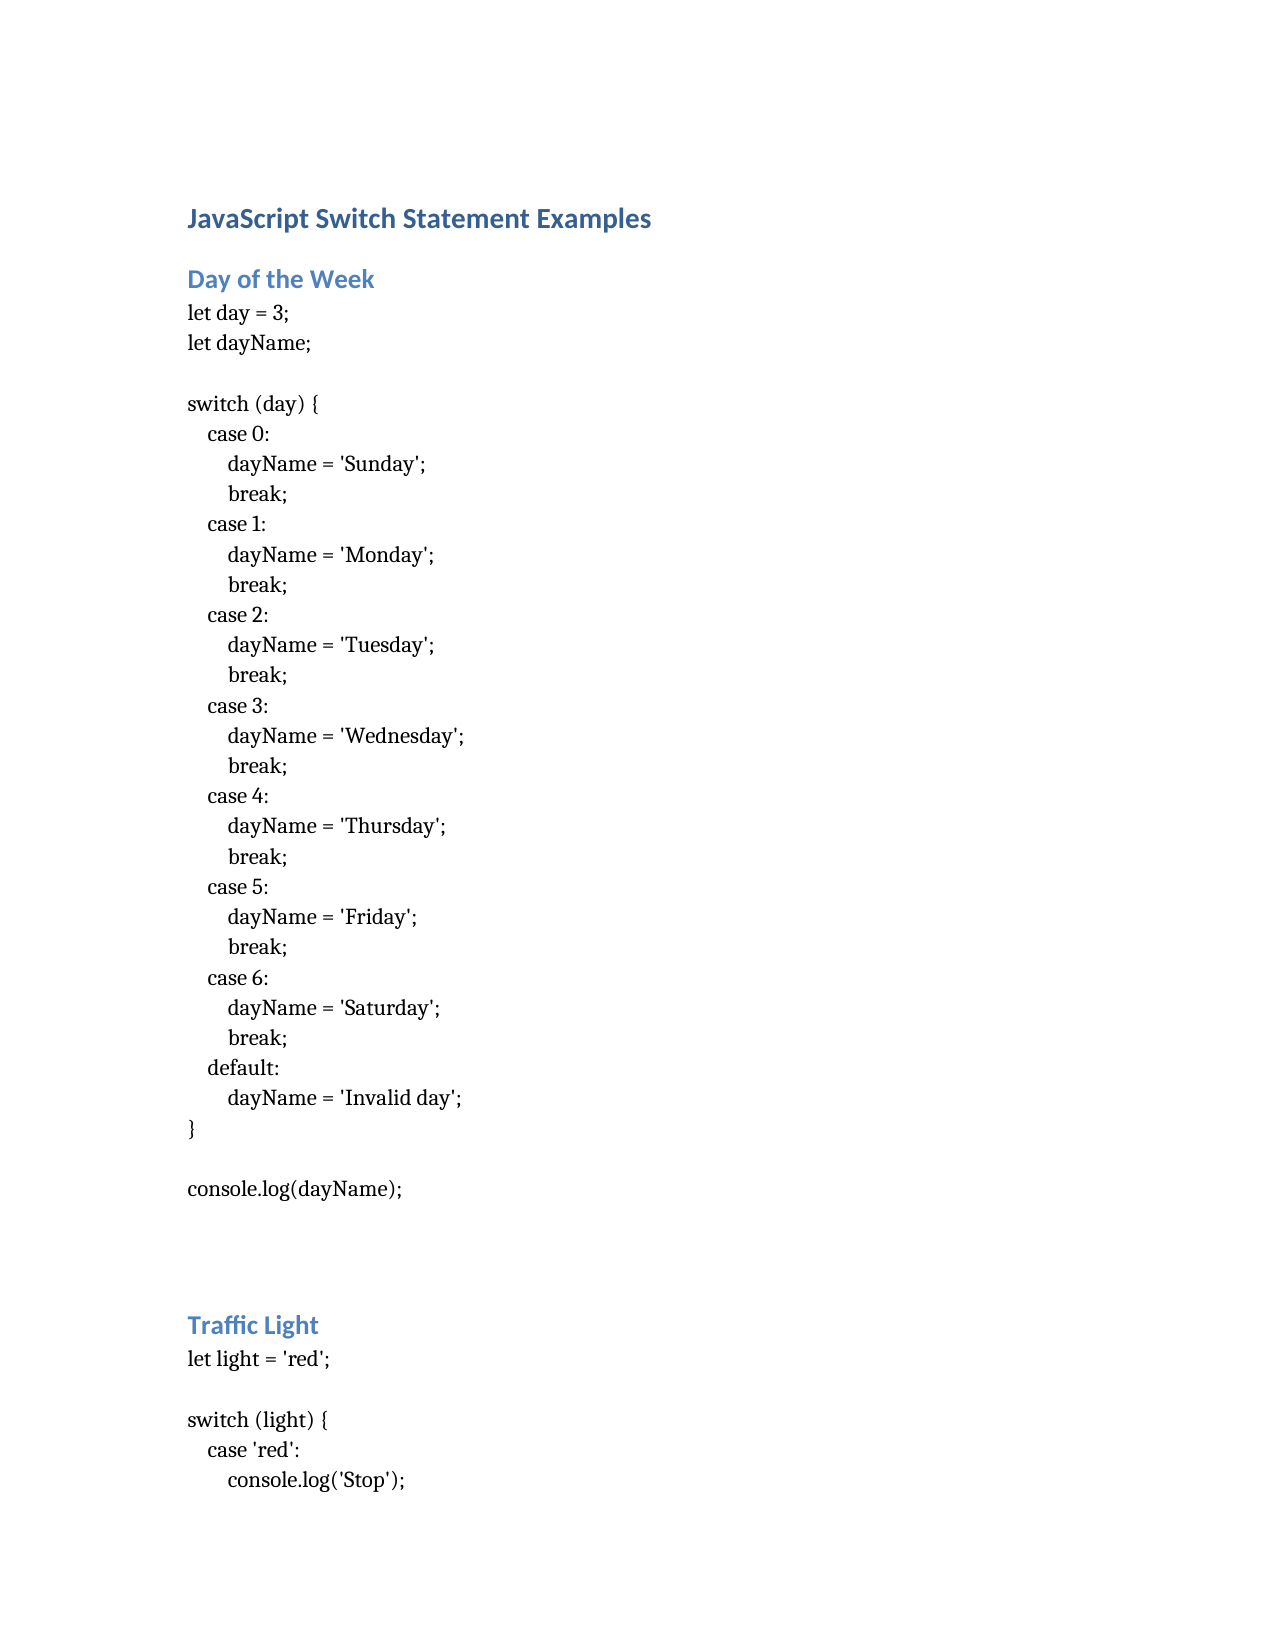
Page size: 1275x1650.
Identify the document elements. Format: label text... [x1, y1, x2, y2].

subtitle JavaScript Switch Statement Examples [187, 200, 1087, 236]
subtitle Traffic Light [187, 1308, 1087, 1341]
text let day = 3; let dayName; switch (day) { case 0: dayName = 'Sunday'; break; case 1: dayName = 'Monday'; break; case 2: dayName = 'Tuesday'; break; case 3: dayName = 'Wednesday'; break; case 4: dayName = 'Thursday'; break; case 5: dayName = 'Friday'; break; case 6: dayName = 'Saturday'; break; default: dayName = 'Invalid day'; } console.log(dayName); [187, 300, 1087, 1202]
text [187, 1346, 1087, 1493]
subtitle Day of the Week [187, 262, 1087, 295]
